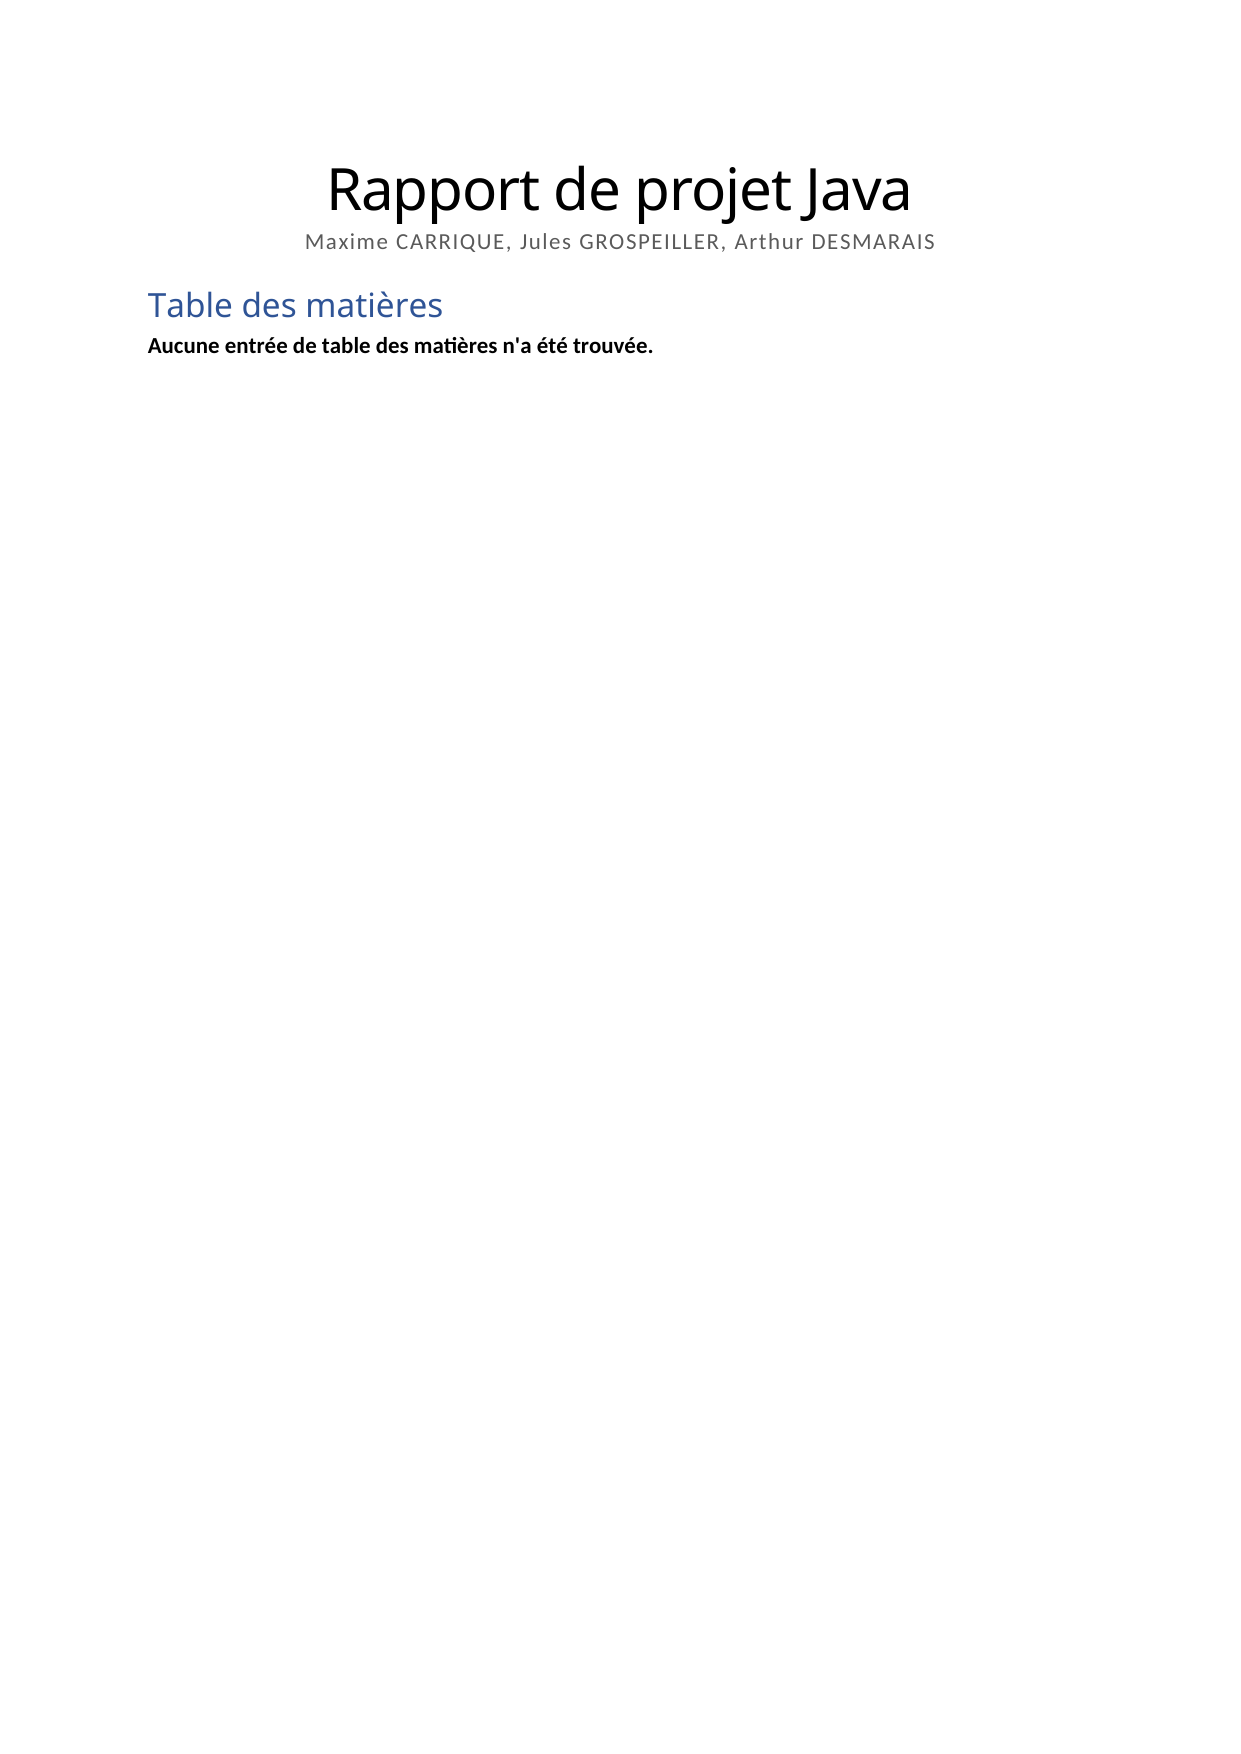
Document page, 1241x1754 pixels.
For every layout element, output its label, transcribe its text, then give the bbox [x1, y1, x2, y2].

subtitle Maxime CARRIQUE, Jules GROSPEILLER, Arthur DESMARAIS [148, 227, 1093, 255]
title Rapport de projet Java [148, 148, 1093, 227]
